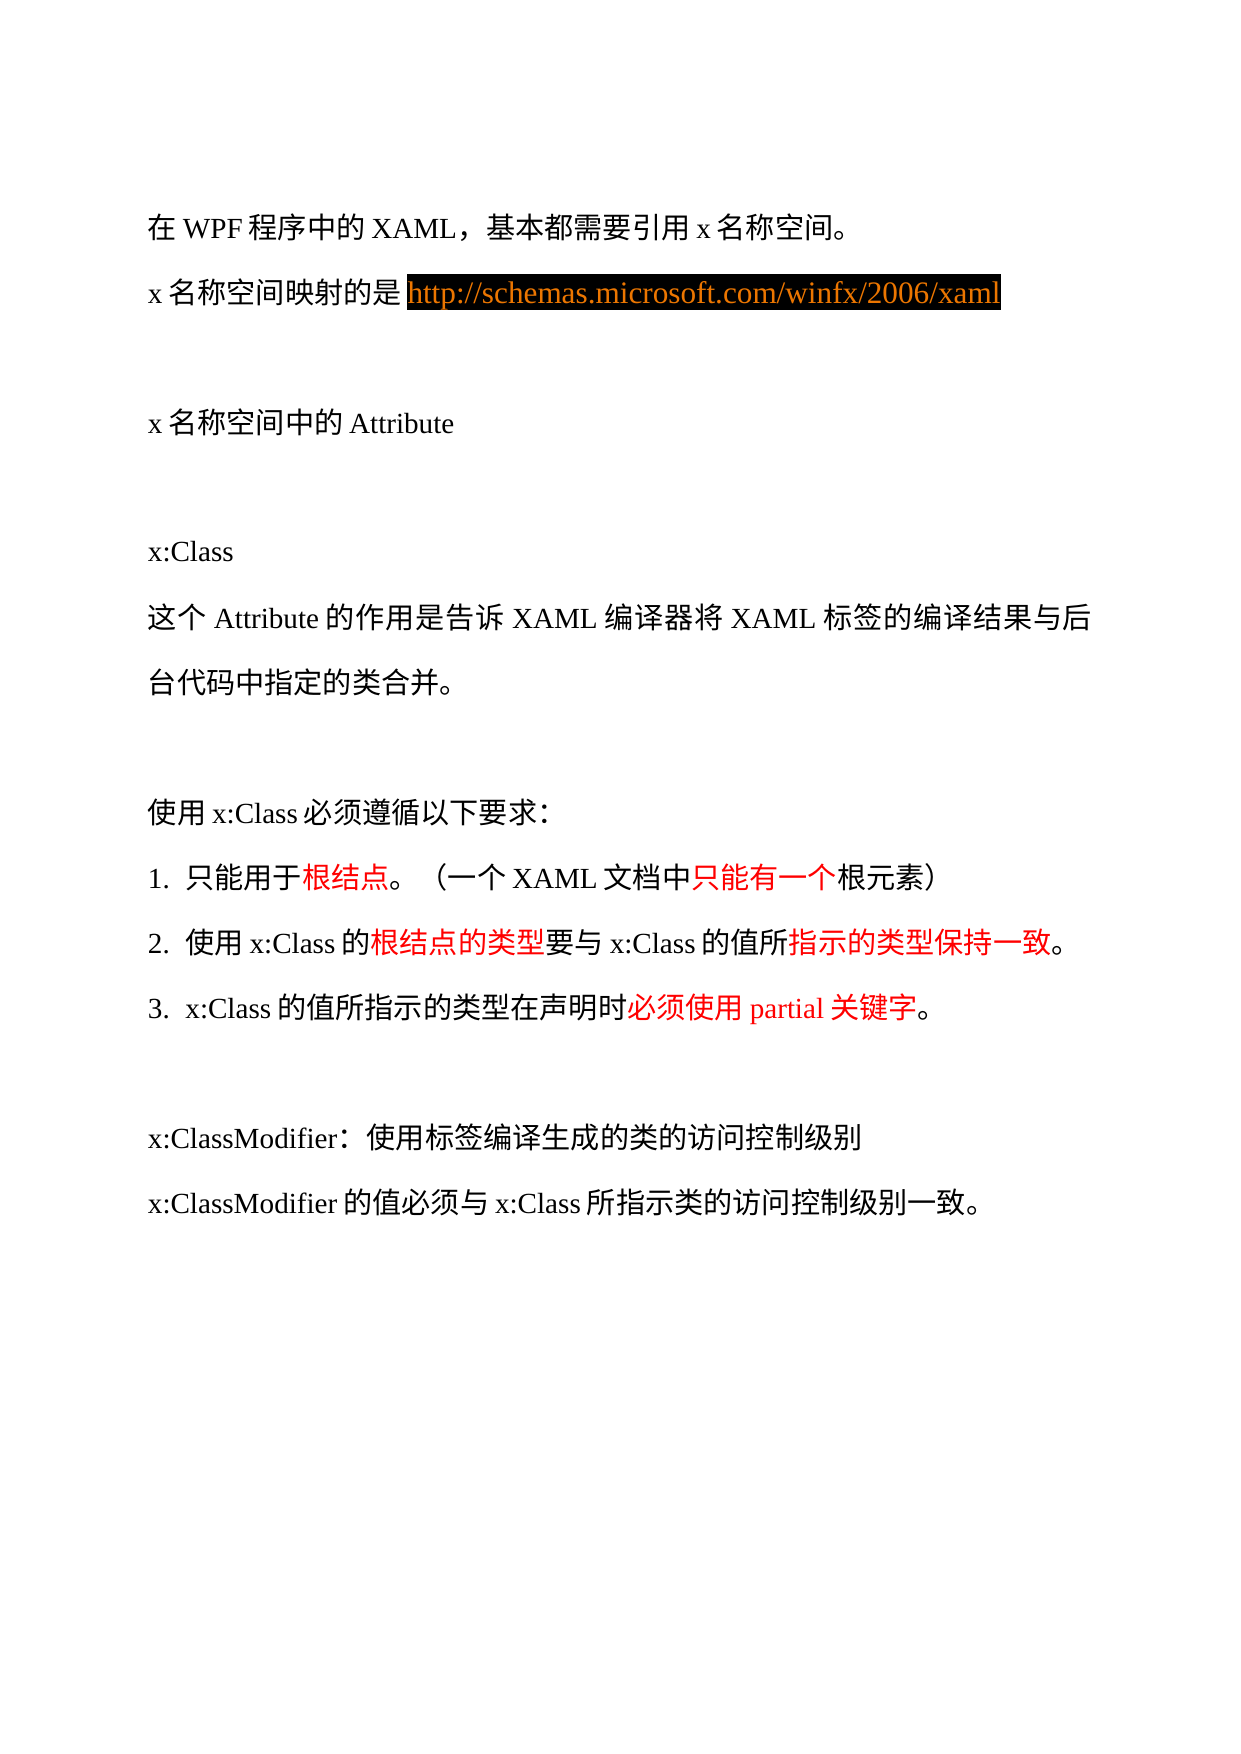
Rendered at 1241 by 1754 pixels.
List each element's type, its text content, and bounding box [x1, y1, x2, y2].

text 这个Attribute的作用是告诉XAML编译器将XAML标签的编译结果与后台代码中指定的类合并。 [148, 583, 1092, 713]
list 只能用于根结点。（一个XAML文档中只能有一个根元素） [148, 843, 1092, 908]
list x:Class的值所指示的类型在声明时必须使用partial关键字。 [148, 973, 1092, 1038]
text 在WPF程序中的XAML，基本都需要引用x名称空间。 [148, 193, 1092, 258]
list 使用x:Class的根结点的类型要与x:Class的值所指示的类型保持一致。 [148, 908, 1092, 973]
text x名称空间中的Attribute [148, 388, 1092, 453]
text x名称空间映射的是http://schemas.microsoft.com/winfx/2006/xaml [148, 258, 1092, 323]
text x:ClassModifier：使用标签编译生成的类的访问控制级别 [148, 1103, 1092, 1168]
text 使用x:Class必须遵循以下要求： [148, 778, 1092, 843]
text x:Class [148, 518, 1092, 583]
text x:ClassModifier的值必须与x:Class所指示类的访问控制级别一致。 [148, 1168, 1092, 1233]
